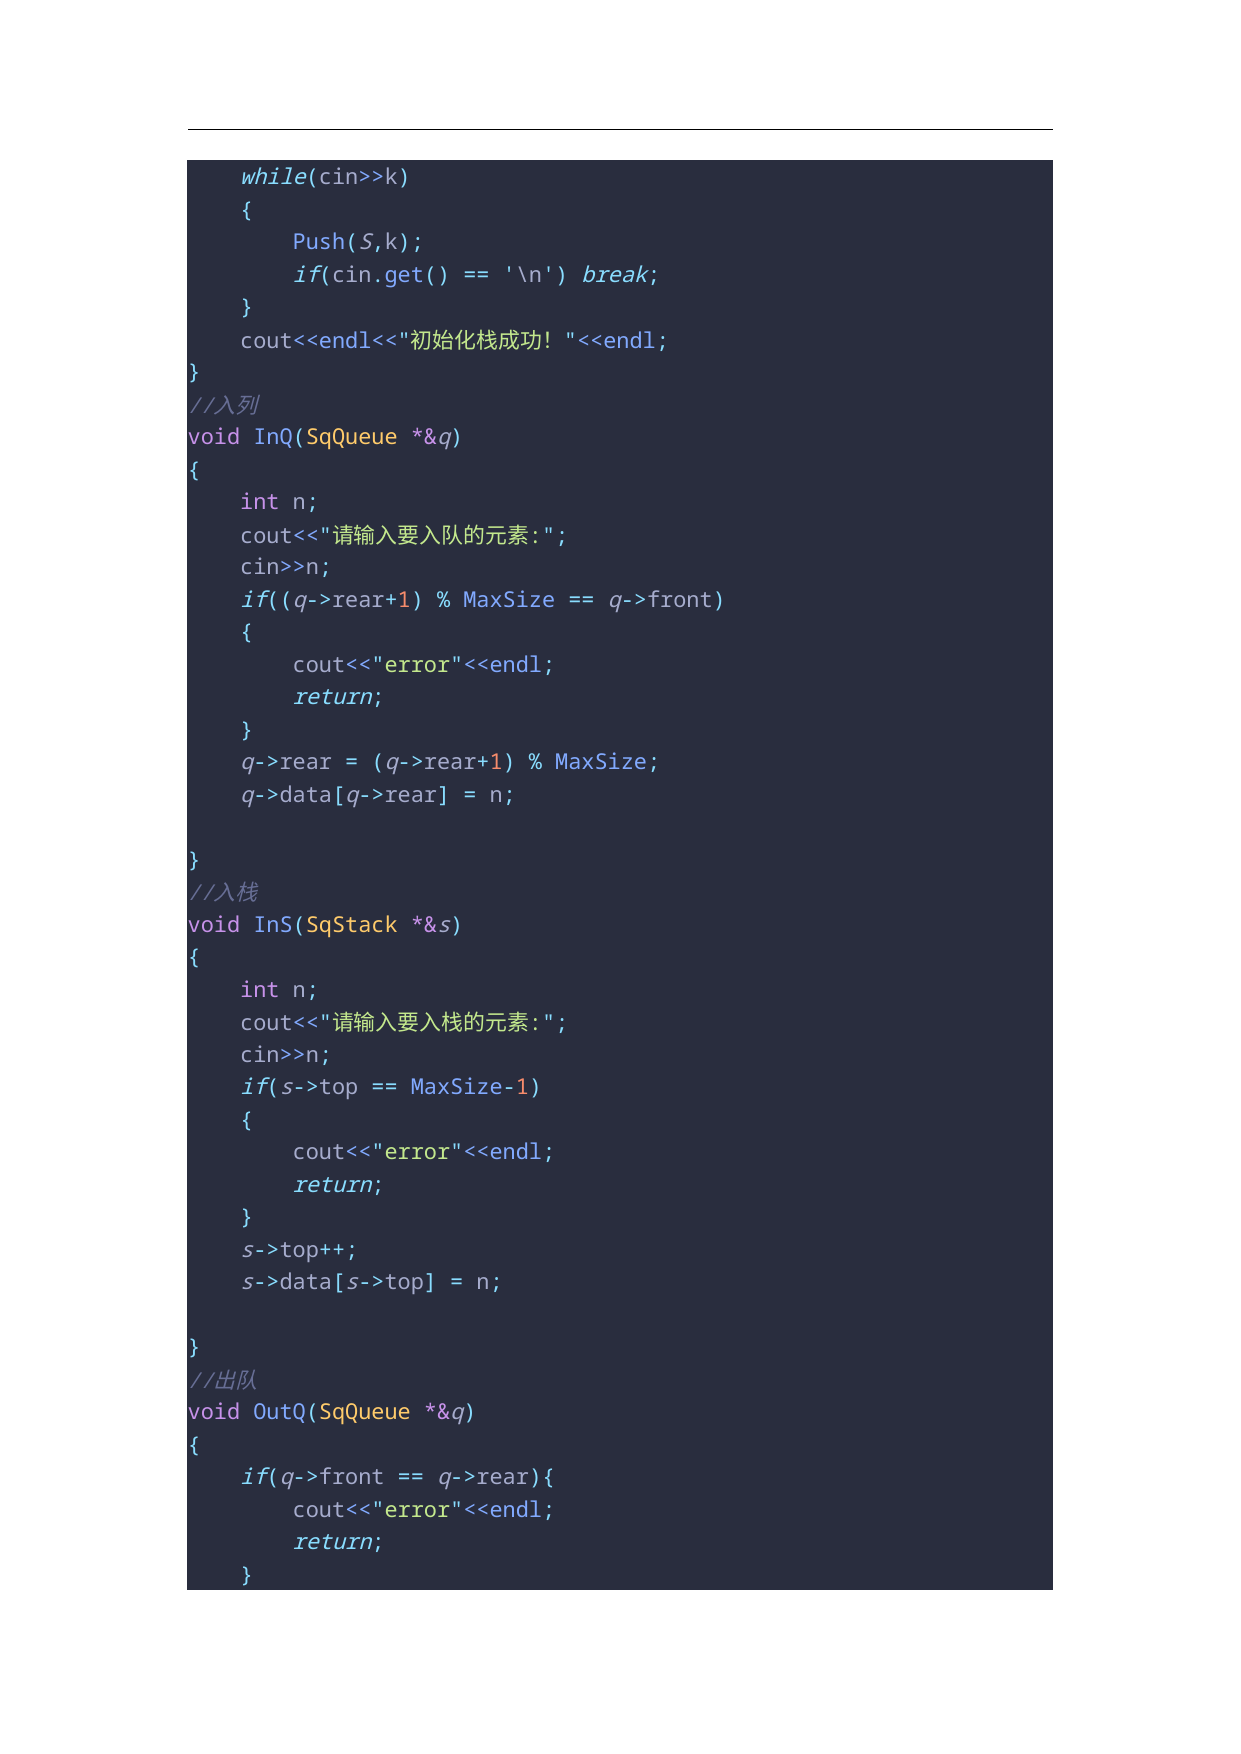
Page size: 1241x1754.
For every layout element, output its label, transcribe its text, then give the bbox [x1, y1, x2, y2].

text { [187, 1102, 1053, 1135]
text //出队 [187, 1362, 1053, 1395]
text cout<<"error"<<endl; [187, 647, 1053, 680]
text cout<<"请输入要入栈的元素:"; [187, 1005, 1053, 1037]
text cout<<endl<<"初始化栈成功！"<<endl; [187, 322, 1053, 355]
text cin>>n; [187, 1037, 1053, 1070]
text { [187, 452, 1053, 485]
text if(q->front == q->rear){ [187, 1460, 1053, 1492]
text { [187, 192, 1053, 225]
text } [187, 355, 1053, 387]
text s->data[s->top] = n; [187, 1265, 1053, 1297]
text if((q->rear+1) % MaxSize == q->front) [187, 582, 1053, 615]
text cin>>n; [187, 550, 1053, 582]
text { [187, 1427, 1053, 1460]
text int n; [187, 485, 1053, 517]
text } [187, 712, 1053, 745]
text } [187, 842, 1053, 875]
text void InQ(SqQueue *&q) [187, 420, 1053, 452]
text return; [187, 1167, 1053, 1200]
text return; [187, 680, 1053, 712]
text { [187, 615, 1053, 647]
text void OutQ(SqQueue *&q) [187, 1395, 1053, 1427]
text } [187, 290, 1053, 322]
text q->rear = (q->rear+1) % MaxSize; [187, 745, 1053, 777]
text { [187, 940, 1053, 972]
text if(cin.get() == '\n') break; [187, 257, 1053, 290]
text } [187, 1557, 1053, 1590]
text cout<<"请输入要入队的元素:"; [187, 517, 1053, 550]
text void InS(SqStack *&s) [187, 907, 1053, 940]
text //入列 [187, 387, 1053, 420]
text if(s->top == MaxSize-1) [187, 1070, 1053, 1102]
text } [187, 1330, 1053, 1362]
text //入栈 [187, 875, 1053, 907]
text cout<<"error"<<endl; [187, 1135, 1053, 1167]
text } [187, 1200, 1053, 1232]
text q->data[q->rear] = n; [187, 777, 1053, 810]
text s->top++; [187, 1232, 1053, 1265]
text while(cin>>k) [187, 160, 1053, 192]
text return; [187, 1525, 1053, 1557]
text cout<<"error"<<endl; [187, 1492, 1053, 1525]
text int n; [187, 972, 1053, 1005]
text Push(S,k); [187, 225, 1053, 257]
